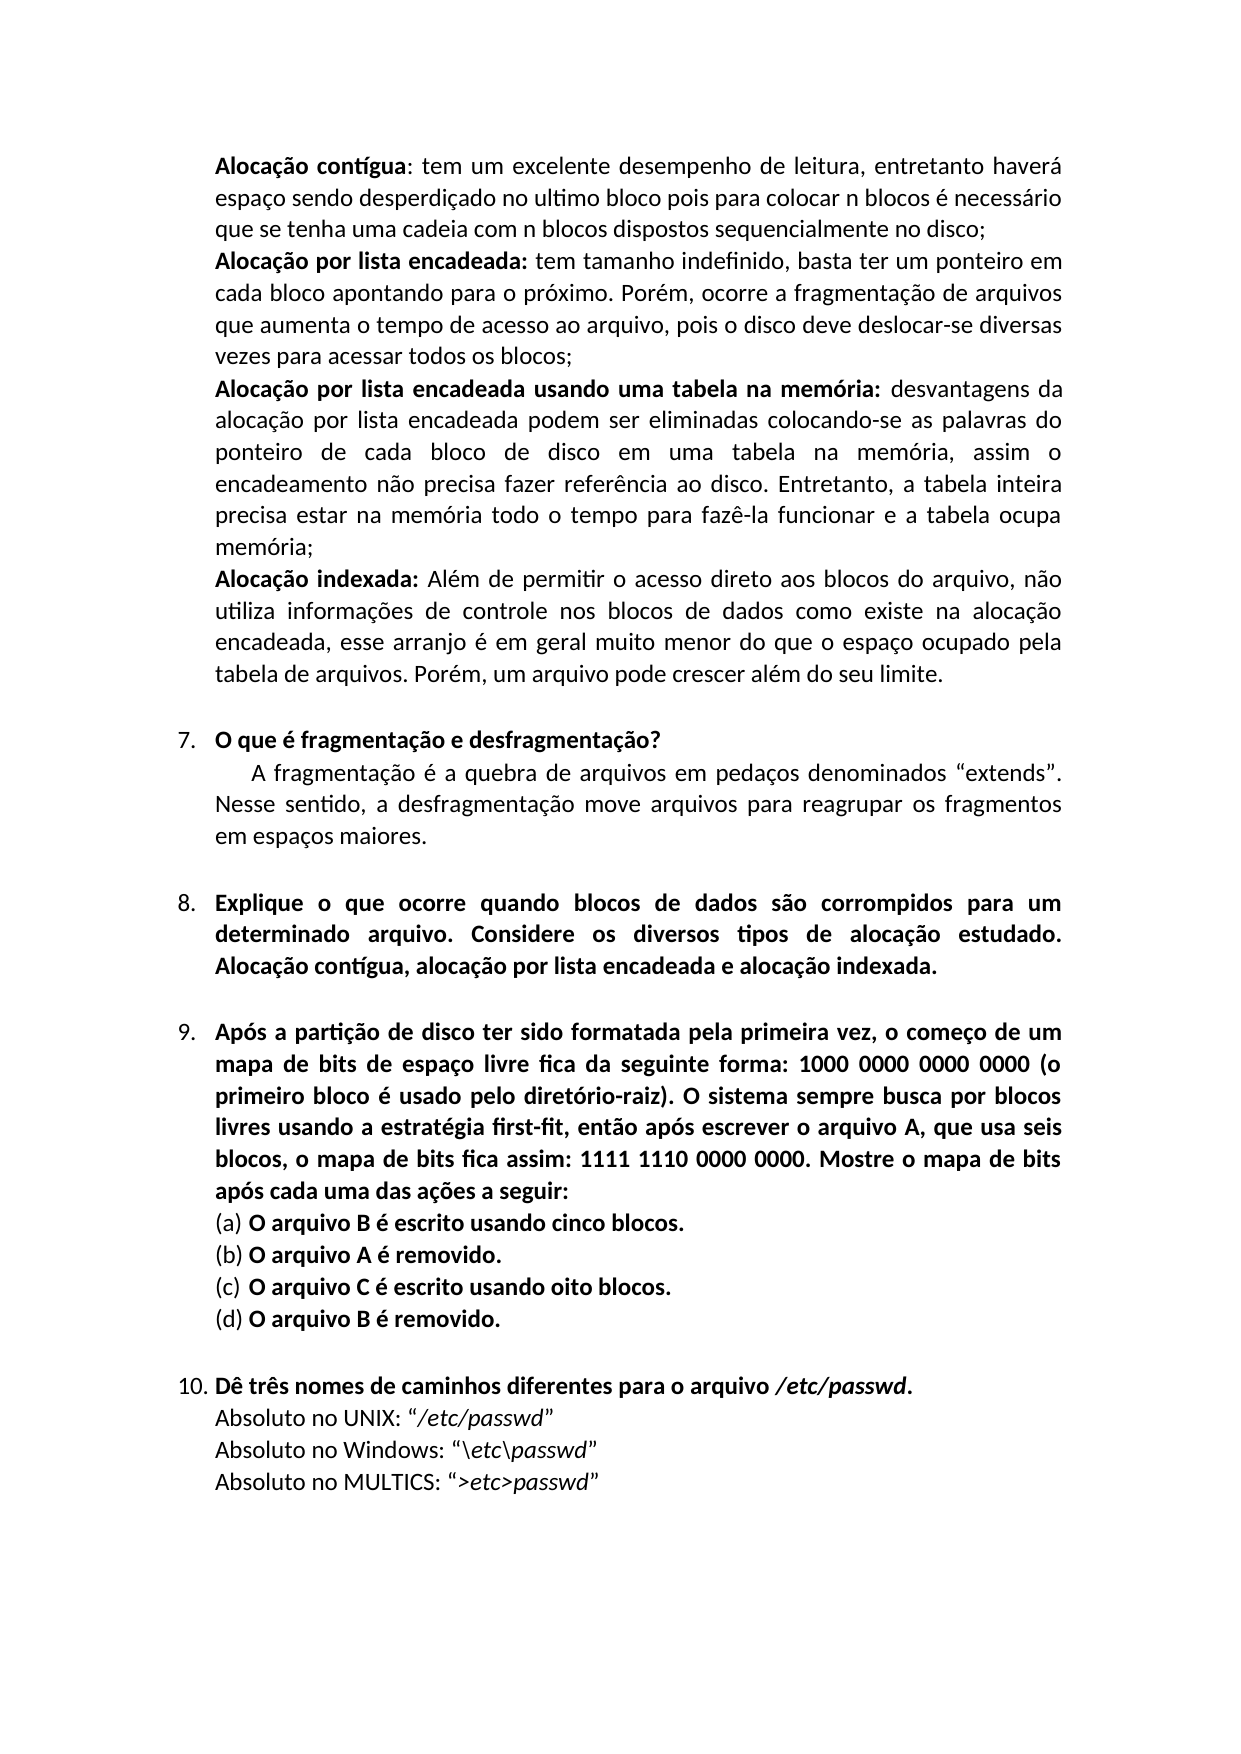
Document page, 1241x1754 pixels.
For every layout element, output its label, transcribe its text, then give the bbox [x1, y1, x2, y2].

text Alocação por lista encadeada usando uma tabela na memória: desvantagens da alocação por lista encadeada podem ser eliminadas colocando-se as palavras do ponteiro de cada bloco de disco em uma tabela na memória, assim o encadeamento não precisa fazer referência ao disco. Entretanto, a tabela inteira precisa estar na memória todo o tempo para fazê-la funcionar e a tabela ocupa memória; [215, 373, 1063, 562]
text Absoluto no UNIX: “/etc/passwd” [215, 1402, 1063, 1433]
text Absoluto no Windows: “\etc\passwd” [215, 1434, 1063, 1465]
text A fragmentação é a quebra de arquivos em pedaços denominados “extends”. Nesse sentido, a desfragmentação move arquivos para reagrupar os fragmentos em espaços maiores. [215, 757, 1063, 851]
text Alocação por lista encadeada: tem tamanho indefinido, basta ter um ponteiro em cada bloco apontando para o próximo. Porém, ocorre a fragmentação de arquivos que aumenta o tempo de acesso ao arquivo, pois o disco deve deslocar-se diversas vezes para acessar todos os blocos; [215, 246, 1063, 371]
list O arquivo C é escrito usando oito blocos. [215, 1271, 1063, 1302]
list O que é fragmentação e desfragmentação? [177, 725, 1063, 755]
list O arquivo B é removido. [215, 1303, 1063, 1334]
list Explique o que ocorre quando blocos de dados são corrompidos para um determinado arquivo. Considere os diversos tipos de alocação estudado. Alocação contígua, alocação por lista encadeada e alocação indexada. [177, 887, 1063, 981]
list Dê três nomes de caminhos diferentes para o arquivo /etc/passwd. [177, 1370, 1063, 1401]
list Após a partição de disco ter sido formatada pela primeira vez, o começo de um mapa de bits de espaço livre fica da seguinte forma: 1000 0000 0000 0000 (o primeiro bloco é usado pelo diretório-raiz). O sistema sempre busca por blocos livres usando a estratégia first-fit, então após escrever o arquivo A, que usa seis blocos, o mapa de bits fica assim: 1111 1110 0000 0000. Mostre o mapa de bits após cada uma das ações a seguir: [177, 1016, 1063, 1205]
text Alocação indexada: Além de permitir o acesso direto aos blocos do arquivo, não utiliza informações de controle nos blocos de dados como existe na alocação encadeada, esse arranjo é em geral muito menor do que o espaço ocupado pela tabela de arquivos. Porém, um arquivo pode crescer além do seu limite. [215, 563, 1063, 689]
list O arquivo B é escrito usando cinco blocos. [215, 1207, 1063, 1237]
list O arquivo A é removido. [215, 1239, 1063, 1270]
text Alocação contígua: tem um excelente desempenho de leitura, entretanto haverá espaço sendo desperdiçado no ultimo bloco pois para colocar n blocos é necessário que se tenha uma cadeia com n blocos dispostos sequencialmente no disco; [215, 150, 1063, 244]
text Absoluto no MULTICS: “>etc>passwd” [215, 1467, 1063, 1497]
